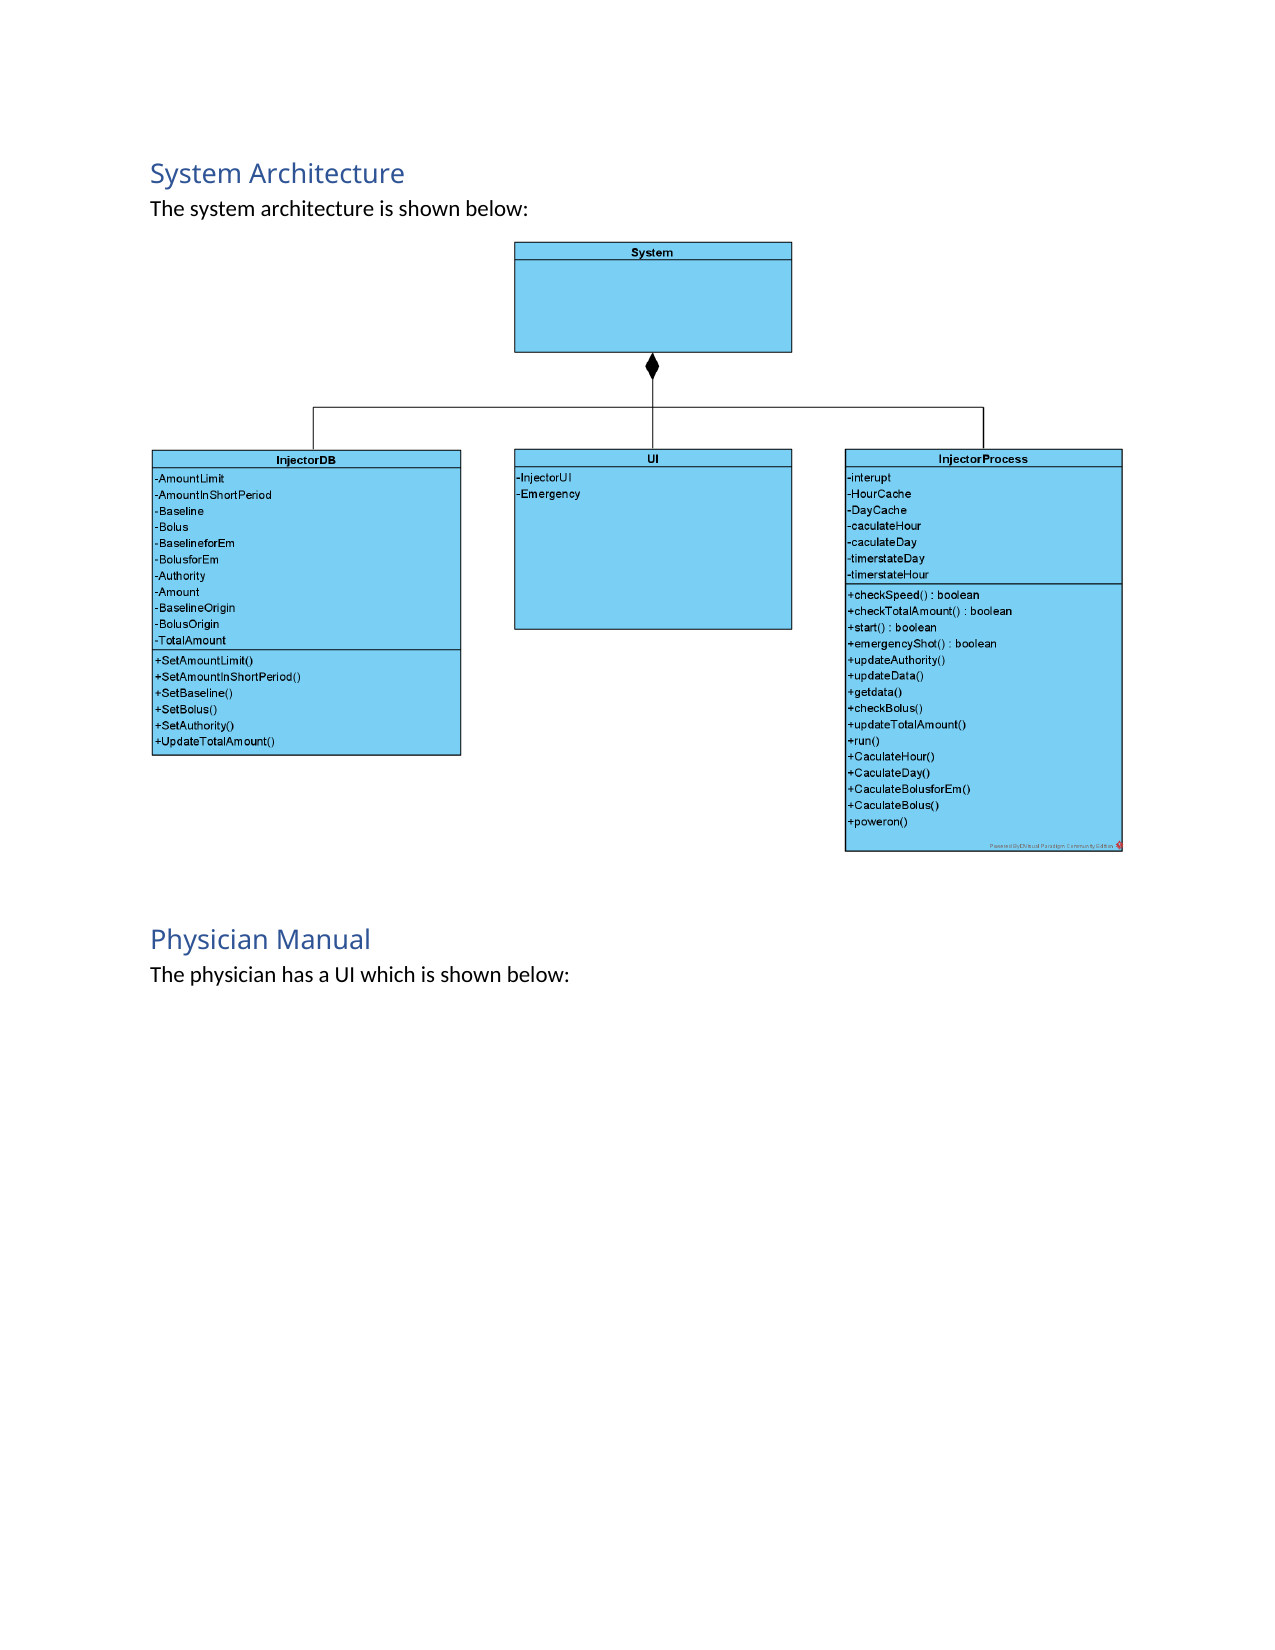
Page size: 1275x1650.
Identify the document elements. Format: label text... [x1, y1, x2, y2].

subtitle Physician Manual [150, 921, 1125, 958]
picture [150, 240, 1125, 855]
text The system architecture is shown below: [150, 194, 1125, 222]
text The physician has a UI which is shown below: [150, 961, 1125, 988]
subtitle System Architecture [150, 154, 1125, 191]
